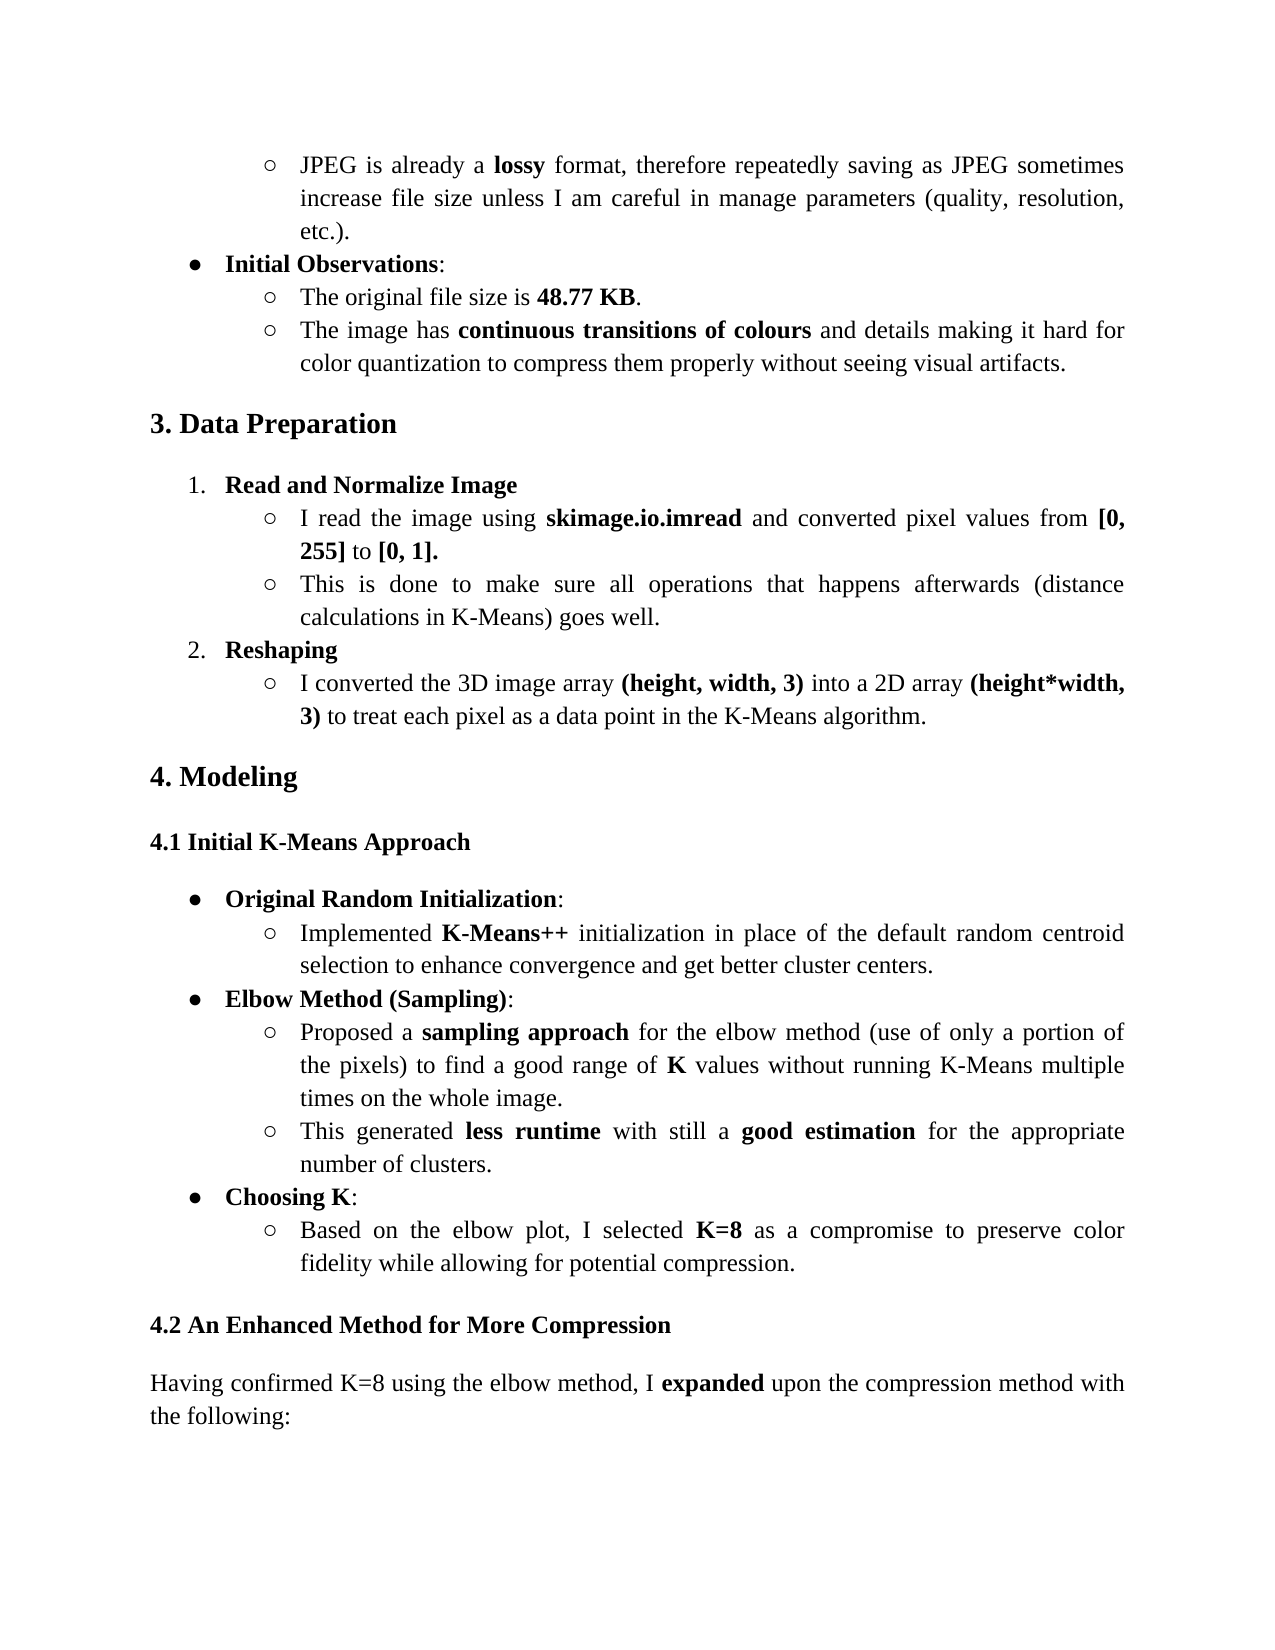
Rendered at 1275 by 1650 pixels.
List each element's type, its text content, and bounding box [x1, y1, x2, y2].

list Original Random Initialization: [187, 884, 1125, 913]
list This is done to make sure all operations that happens afterwards (distance calculations in K-Means) goes well. [262, 569, 1125, 631]
list The original file size is 48.77 KB. [262, 282, 1125, 311]
list Elbow Method (Sampling): [187, 984, 1125, 1012]
subtitle 4. Modeling [150, 759, 1125, 792]
list I converted the 3D image array (height, width, 3) into a 2D array (height*width, 3) to treat each pixel as a data point in the K-Means algorithm. [262, 668, 1125, 729]
list Initial Observations: [187, 249, 1125, 278]
text Having confirmed K=8 using the elbow method, I expanded upon the compression method with the following: [150, 1368, 1125, 1430]
subtitle 3. Data Preparation [150, 406, 1125, 440]
list Based on the elbow plot, I selected K=8 as a compromise to preserve color fidelity while allowing for potential compression. [262, 1215, 1125, 1277]
list Implemented K-Means++ initialization in place of the default random centroid selection to enhance convergence and get better cluster centers. [262, 918, 1125, 979]
subtitle 4.1 Initial K-Means Approach [150, 827, 1125, 855]
list Proposed a sampling approach for the elbow method (use of only a portion of the pixels) to find a good range of K values without running K-Means multiple times on the whole image. [262, 1017, 1125, 1111]
list JPEG is already a lossy format, therefore repeatedly saving as JPEG sometimes increase file size unless I am careful in manage parameters (quality, resolution, etc.). [262, 150, 1125, 245]
subtitle 4.2 An Enhanced Method for More Compression [150, 1310, 1125, 1339]
list The image has continuous transitions of colours and details making it hard for color quantization to compress them properly without seeing visual artifacts. [262, 315, 1125, 377]
list Reshaping [187, 635, 1125, 663]
list Choosing K: [187, 1182, 1125, 1211]
list Read and Normalize Image [187, 470, 1125, 498]
list I read the image using skimage.io.imread and converted pixel values from [0, 255] to [0, 1]. [262, 503, 1125, 564]
list This generated less runtime with still a good estimation for the appropriate number of clusters. [262, 1116, 1125, 1177]
